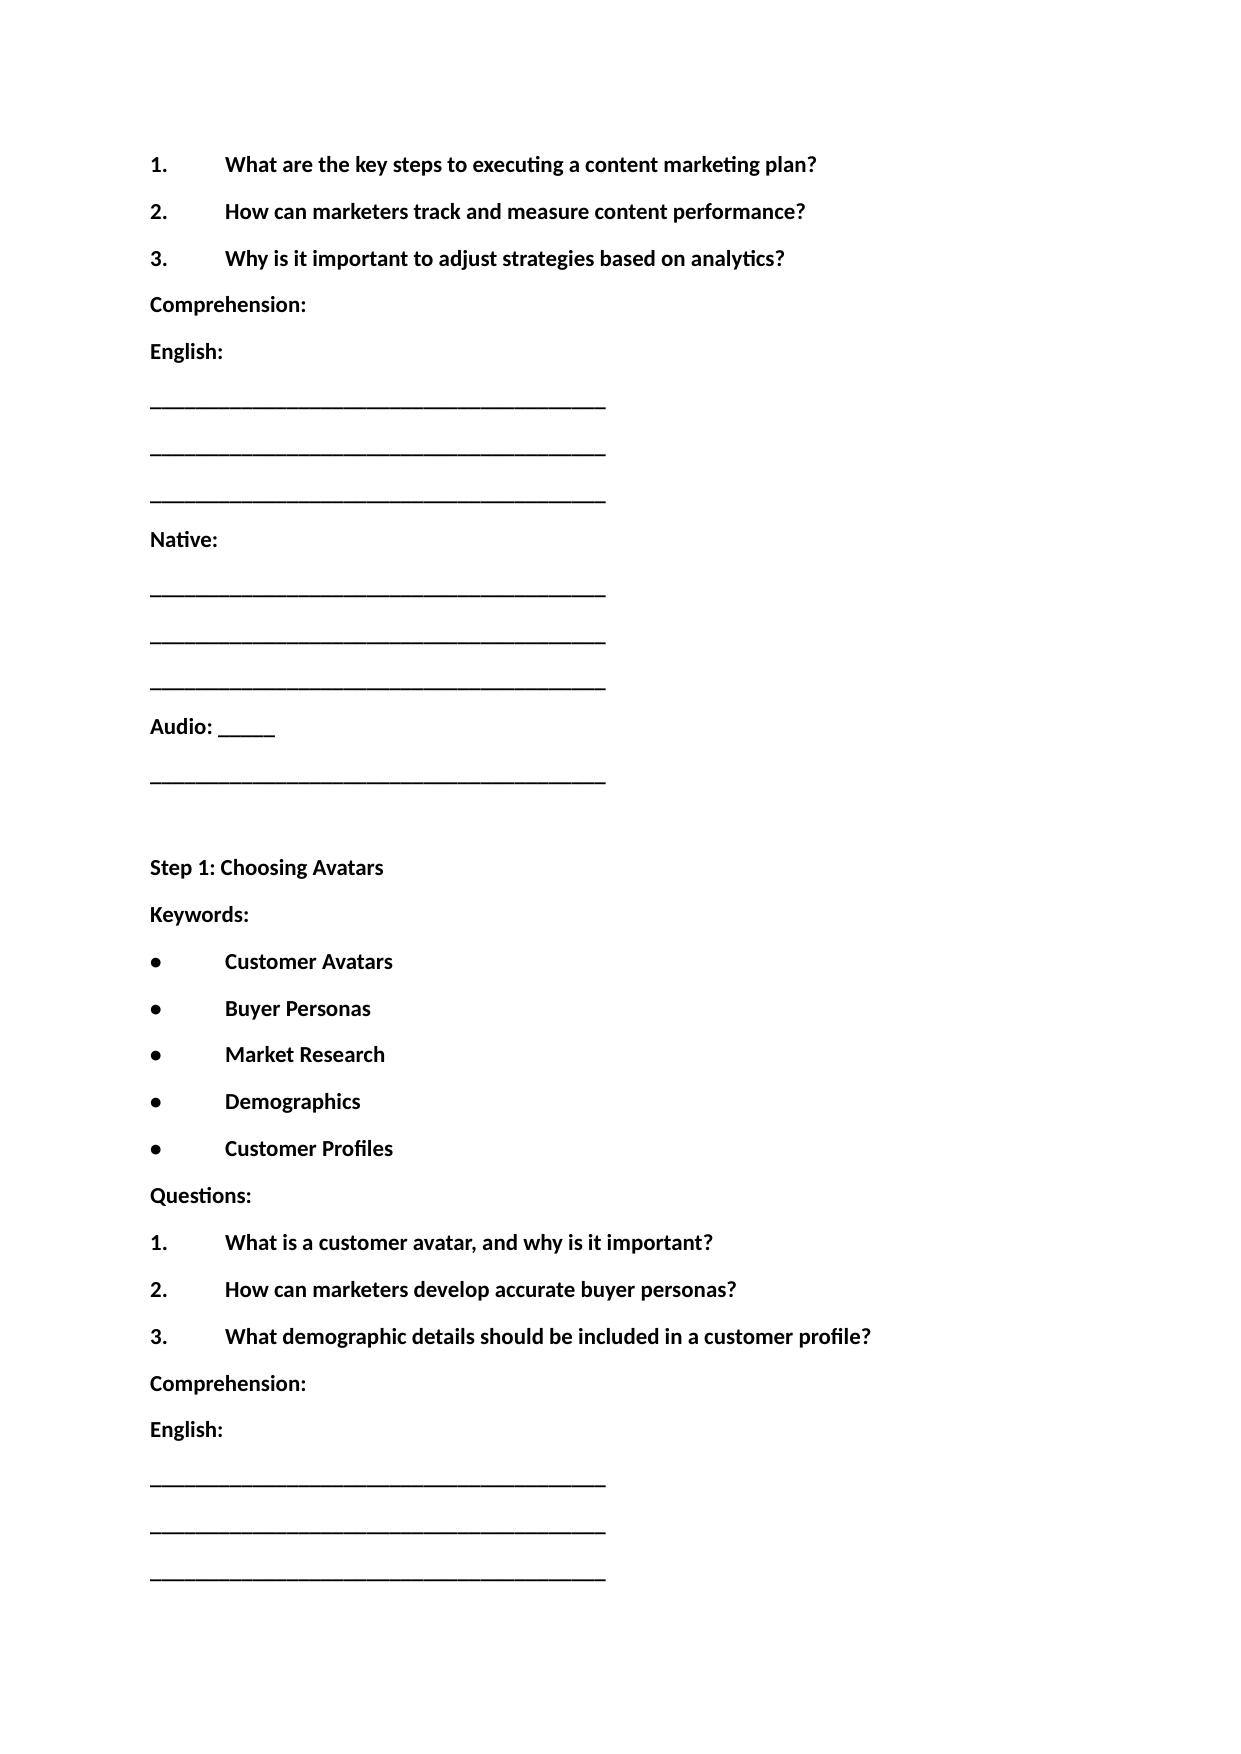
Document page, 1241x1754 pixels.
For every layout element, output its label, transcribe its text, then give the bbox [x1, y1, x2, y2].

text ________________________________________ [150, 384, 1090, 412]
text • Customer Profiles [150, 1134, 1090, 1162]
text ________________________________________ [150, 572, 1090, 600]
text ________________________________________ [150, 619, 1090, 647]
text • Market Research [150, 1041, 1090, 1069]
text 2. How can marketers track and measure content performance? [150, 197, 1090, 225]
text 3. What demographic details should be included in a customer profile? [150, 1322, 1090, 1350]
text 2. How can marketers develop accurate buyer personas? [150, 1275, 1090, 1303]
text Audio: _____ [150, 712, 1090, 741]
text • Customer Avatars [150, 947, 1090, 975]
text ________________________________________ [150, 666, 1090, 694]
text ________________________________________ [150, 431, 1090, 459]
text 1. What is a customer avatar, and why is it important? [150, 1228, 1090, 1256]
text • Demographics [150, 1087, 1090, 1116]
text Native: [150, 525, 1090, 553]
text 1. What are the key steps to executing a content marketing plan? [150, 150, 1090, 178]
text ________________________________________ [150, 478, 1090, 506]
text English: [150, 1416, 1090, 1444]
text English: [150, 337, 1090, 366]
text Keywords: [150, 900, 1090, 928]
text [150, 1556, 1090, 1584]
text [150, 1462, 1090, 1491]
text Questions: [150, 1181, 1090, 1209]
text Comprehension: [150, 291, 1090, 319]
text ________________________________________ [150, 759, 1090, 787]
text • Buyer Personas [150, 994, 1090, 1022]
text Comprehension: [150, 1369, 1090, 1397]
text Step 1: Choosing Avatars [150, 853, 1090, 881]
text 3. Why is it important to adjust strategies based on analytics? [150, 244, 1090, 272]
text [150, 1509, 1090, 1537]
